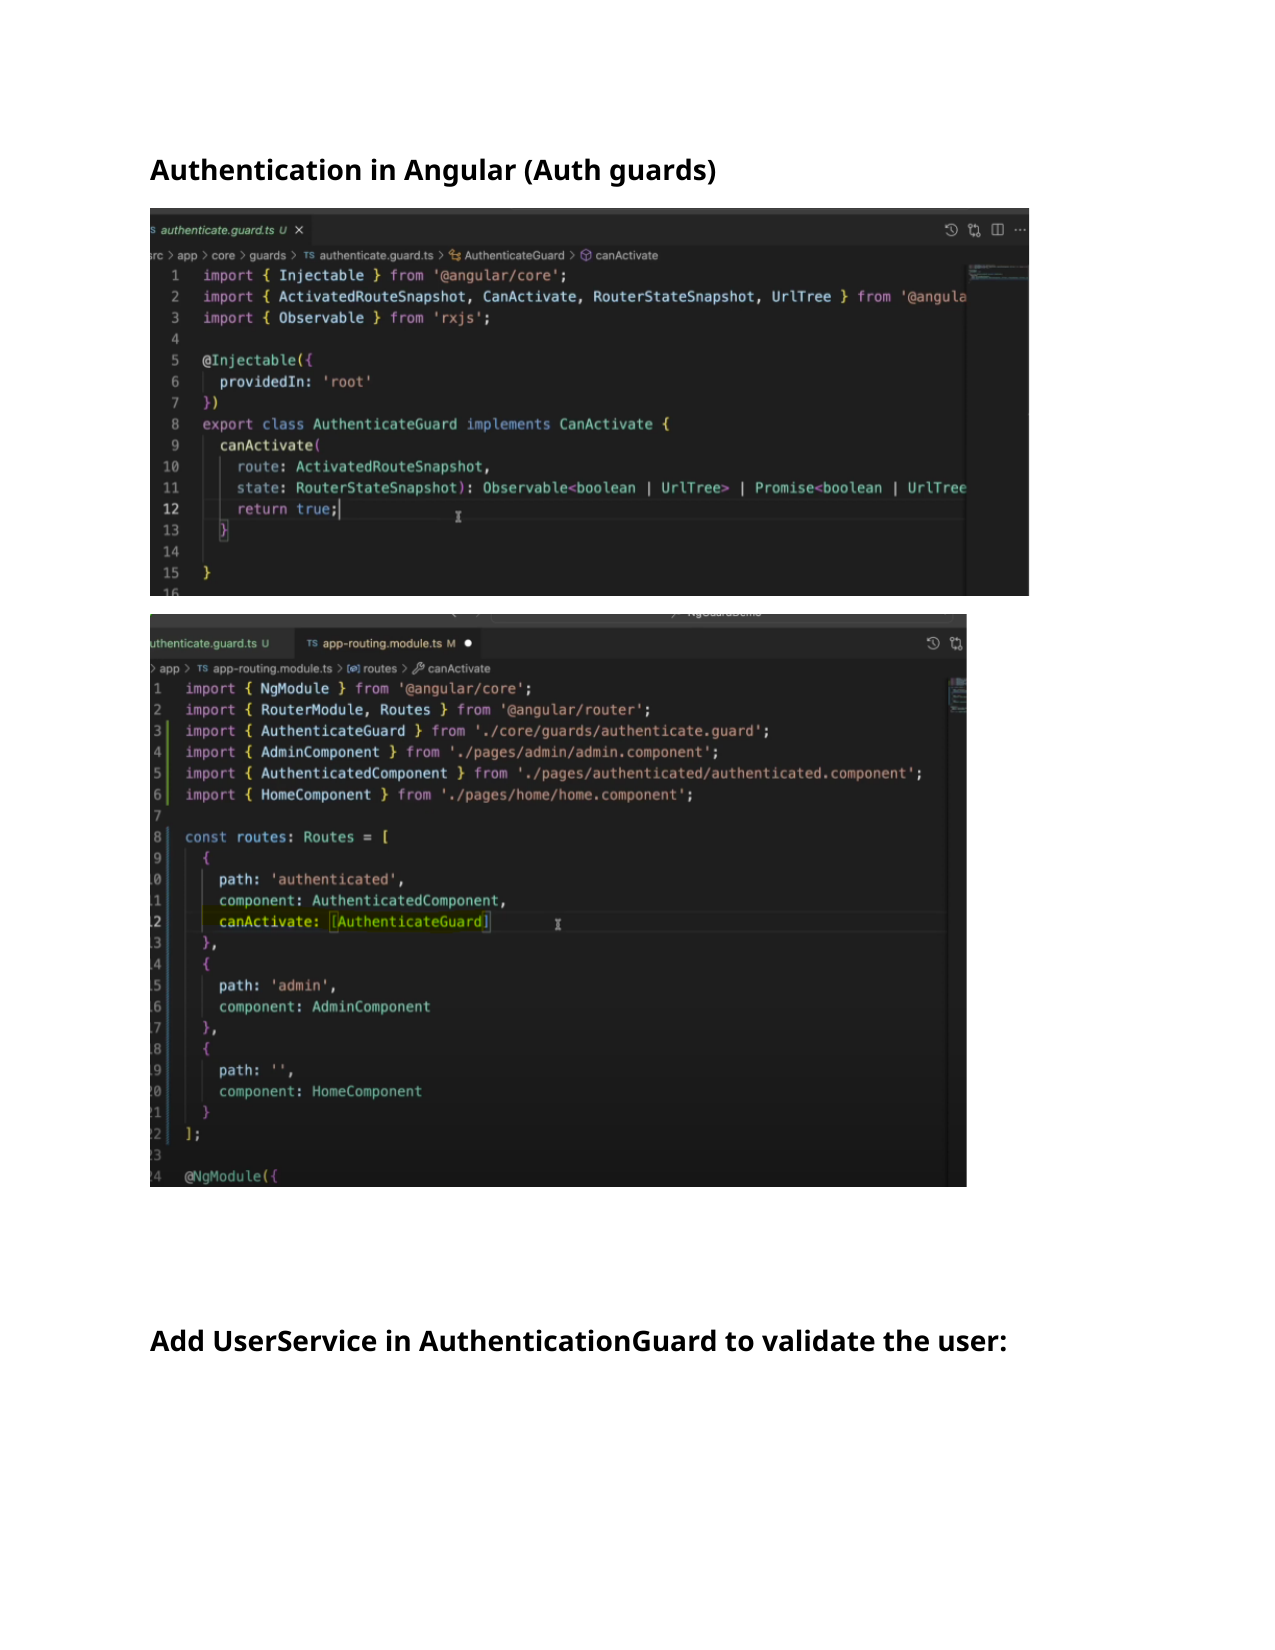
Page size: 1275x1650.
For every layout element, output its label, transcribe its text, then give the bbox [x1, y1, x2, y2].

text Add UserService in AuthenticationGuard to validate the user: [150, 1321, 1125, 1359]
picture [150, 208, 1030, 596]
text Authentication in Angular (Auth guards) [150, 150, 1125, 188]
picture [150, 614, 967, 1187]
